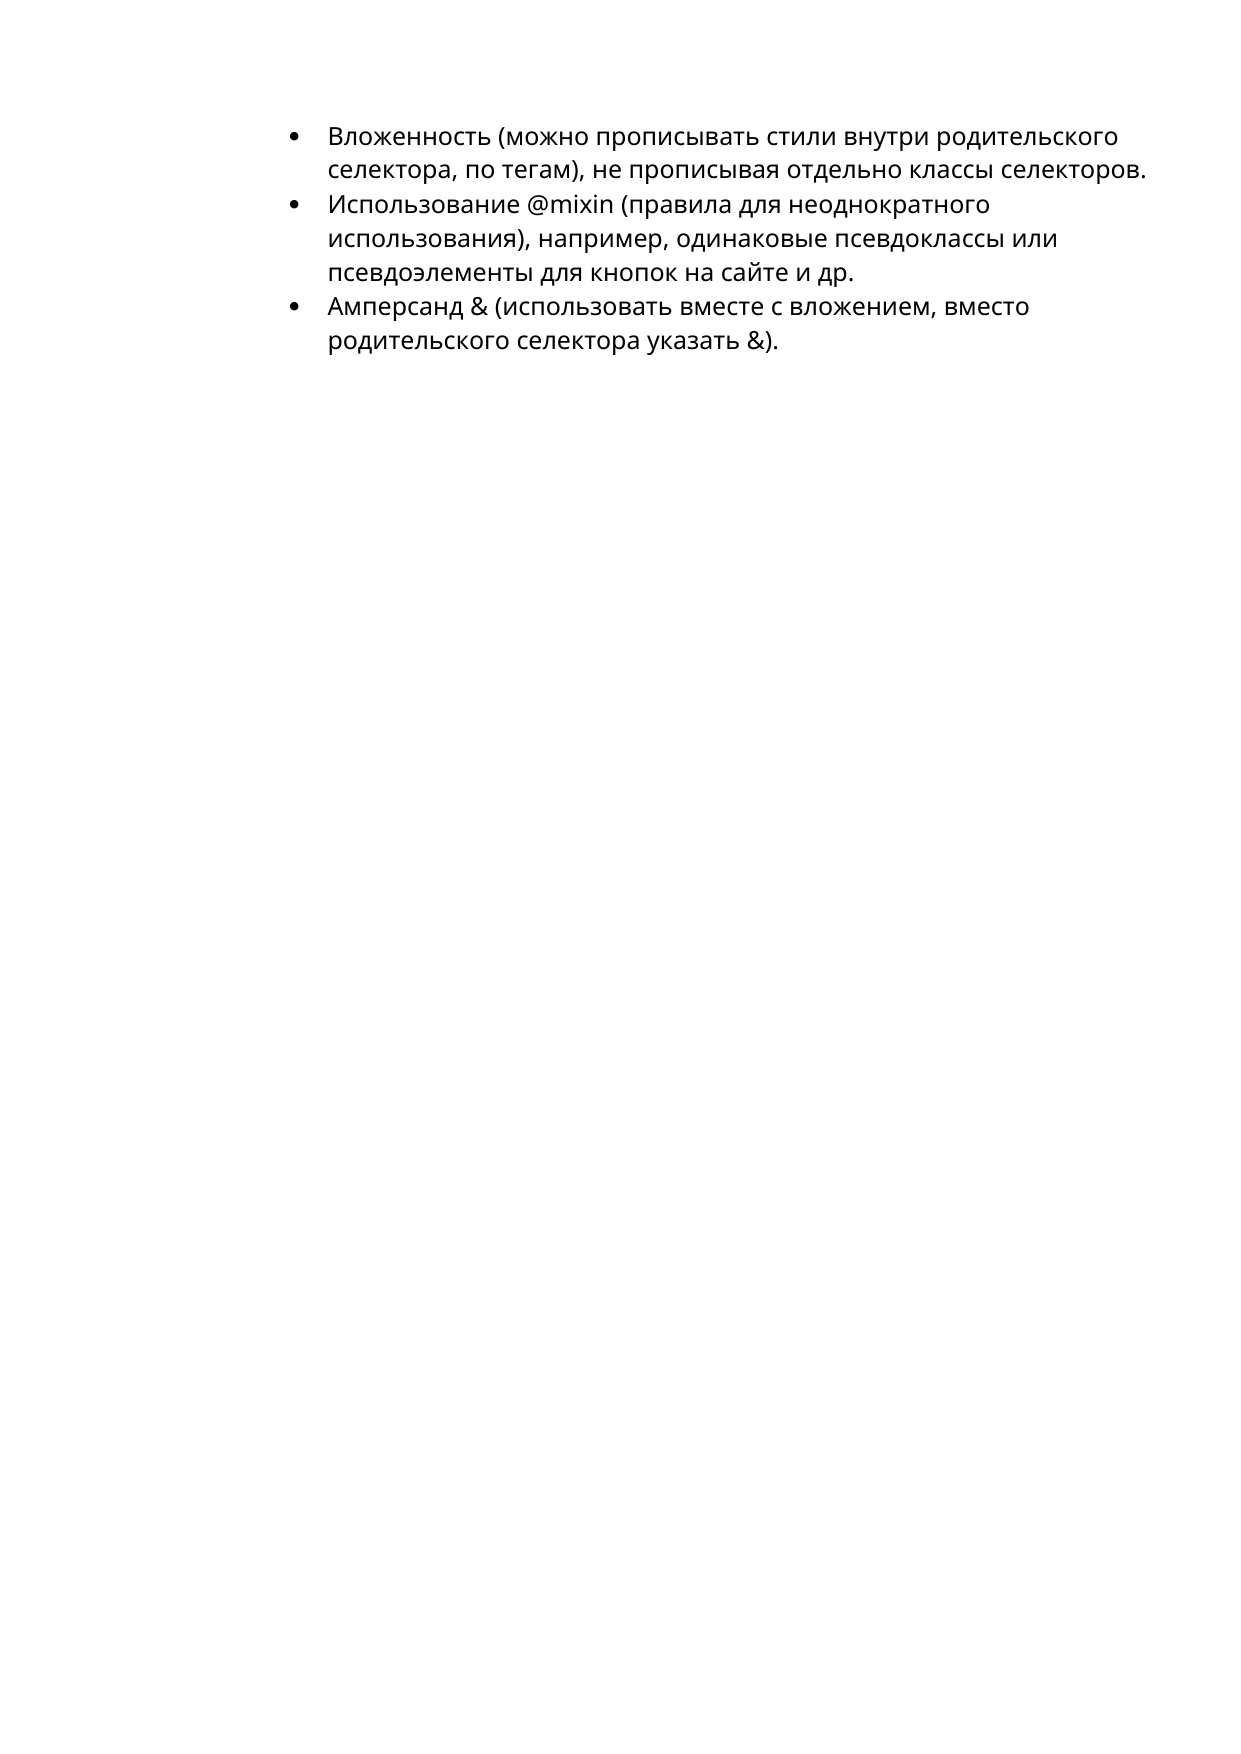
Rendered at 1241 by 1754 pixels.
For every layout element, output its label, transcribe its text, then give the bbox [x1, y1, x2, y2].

list Амперсанд & (использовать вместе с вложением, вместо родительского селектора указать &). [290, 288, 1152, 357]
list Использование @mixin (правила для неоднократного использования), например, одинаковые псевдоклассы или псевдоэлементы для кнопок на сайте и др. [290, 186, 1152, 288]
list Вложенность (можно прописывать стили внутри родительского селектора, по тегам), не прописывая отдельно классы селекторов. [290, 118, 1152, 186]
